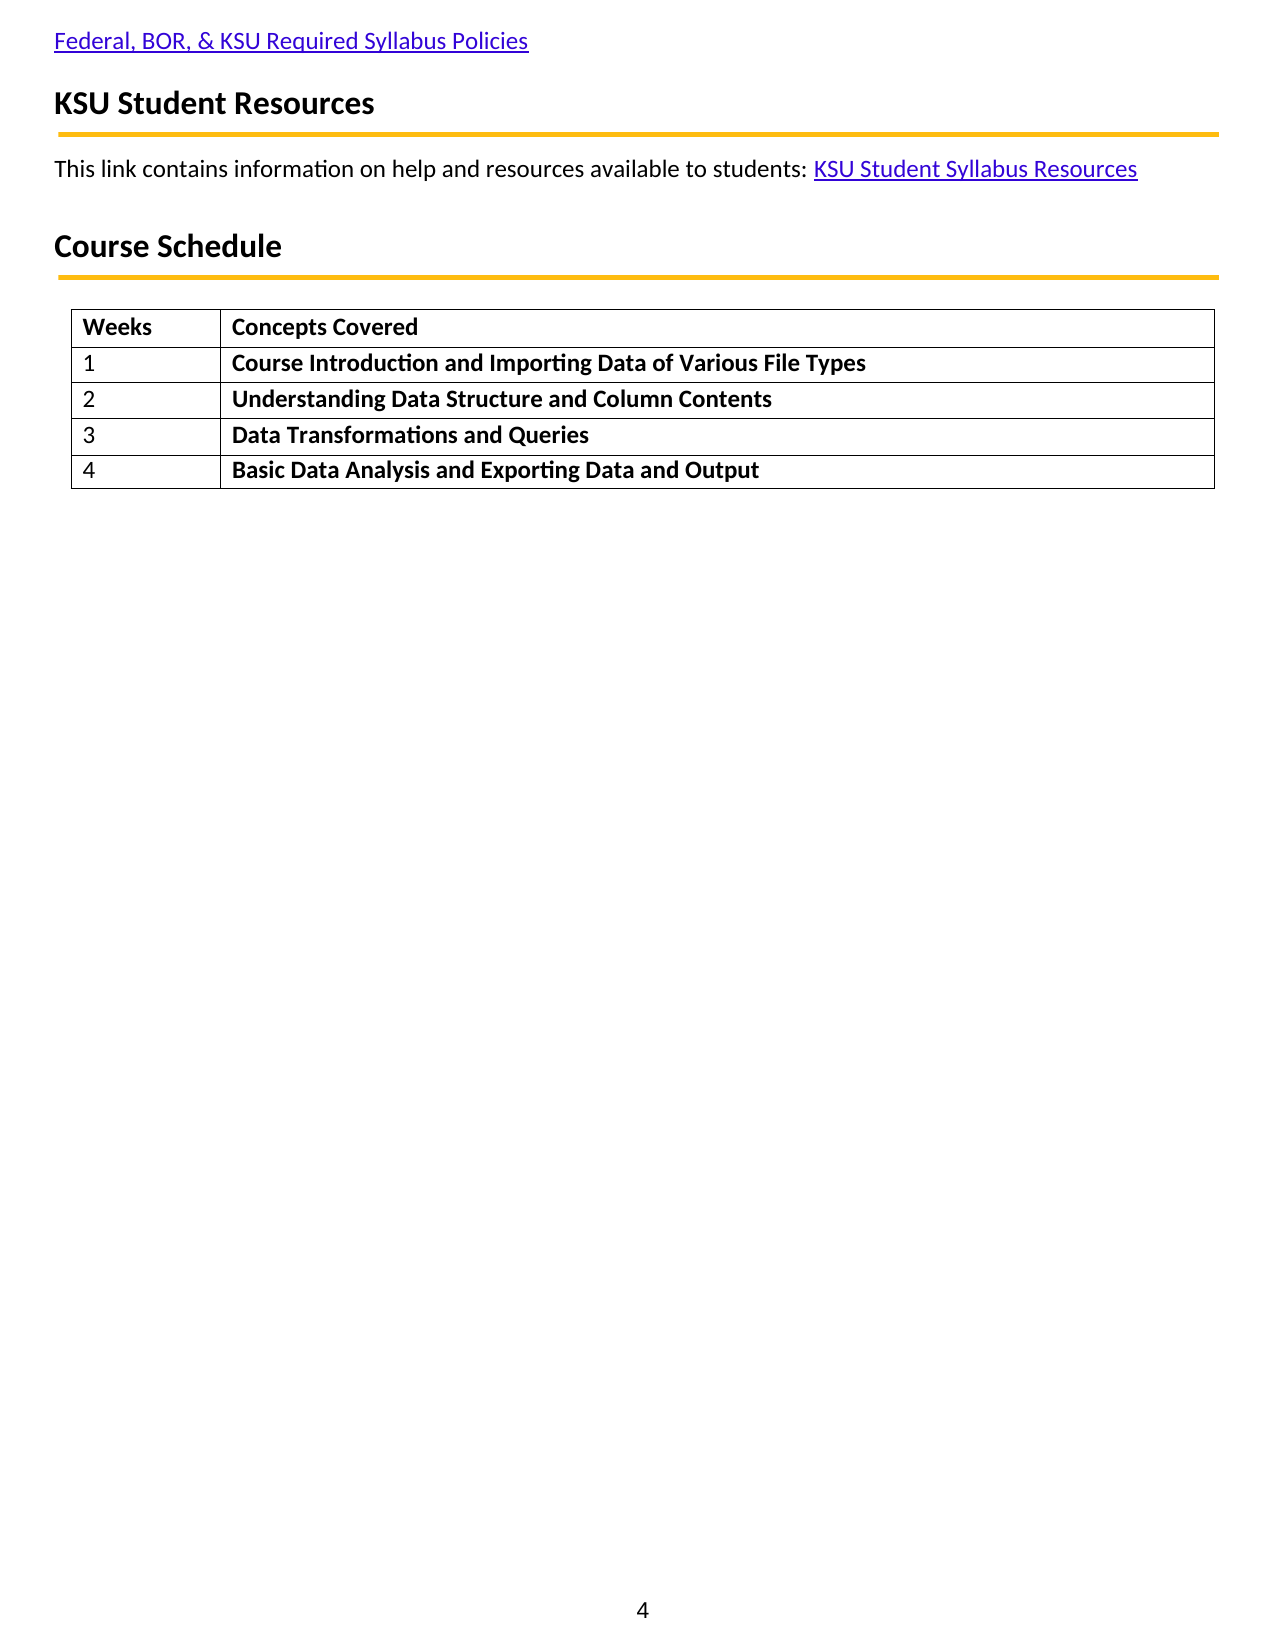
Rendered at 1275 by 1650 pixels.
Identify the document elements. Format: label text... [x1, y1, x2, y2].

subtitle Course Schedule [54, 184, 1231, 265]
table_cell Understanding Data Structure and Column Contents [221, 383, 1214, 418]
table_cell Data Transformations and Queries [221, 419, 1214, 455]
table_cell 1 [72, 348, 220, 382]
picture [58, 275, 1219, 280]
table_header Concepts Covered [221, 310, 1214, 347]
subtitle KSU Student Resources [54, 82, 1231, 122]
picture [58, 132, 1219, 137]
table_header Weeks [72, 310, 220, 347]
table_cell 2 [72, 383, 220, 418]
text This link contains information on help and resources available to students: KSU Student Syllabus Resources [54, 153, 1231, 184]
table_cell 3 [72, 419, 220, 455]
table_cell Course Introduction and Importing Data of Various File Types [221, 348, 1214, 382]
table_cell 4 [72, 456, 220, 487]
table_cell Basic Data Analysis and Exporting Data and Output [221, 456, 1214, 487]
text Federal, BOR, & KSU Required Syllabus Policies [54, 25, 1231, 82]
